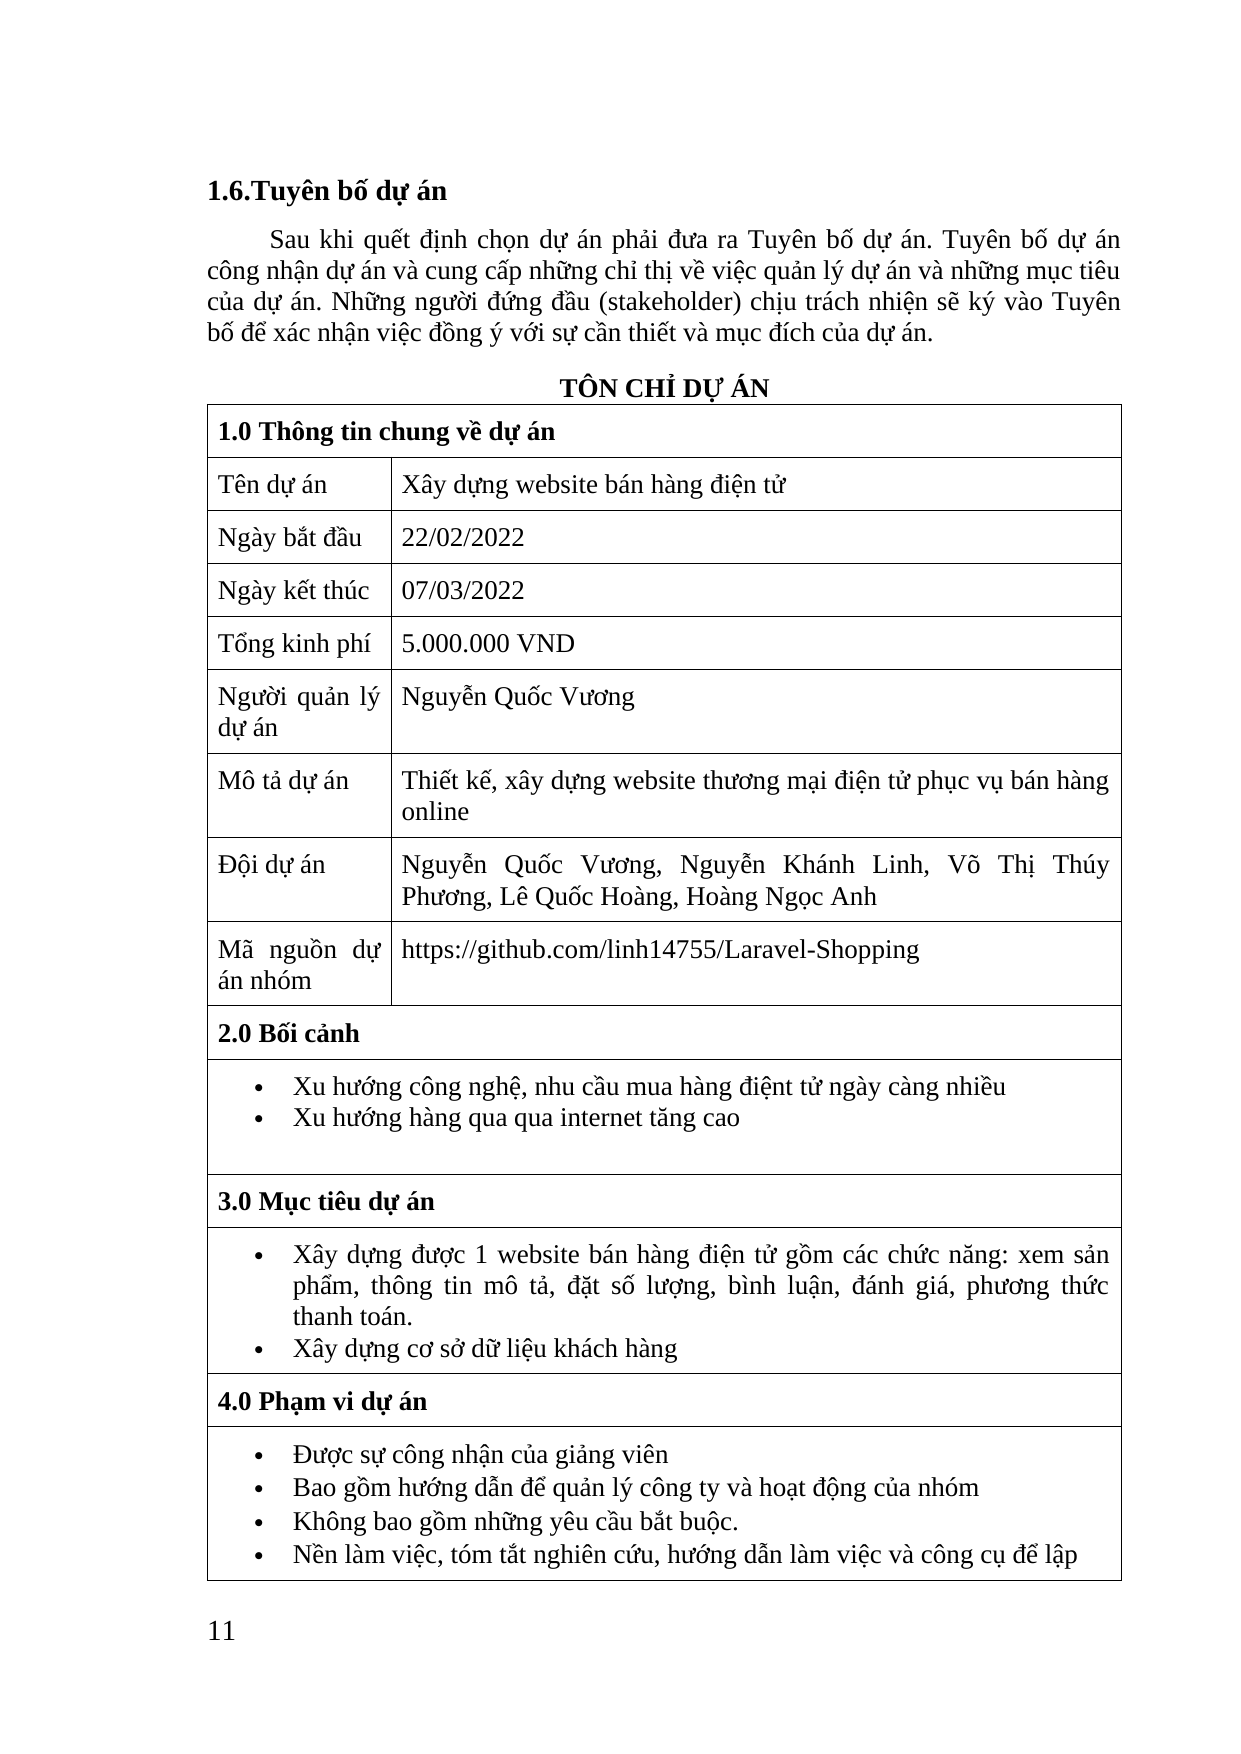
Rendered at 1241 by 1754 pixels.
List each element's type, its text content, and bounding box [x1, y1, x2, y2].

table_header 1.0 Thông tin chung về dự án [208, 405, 1121, 457]
text TÔN CHỈ DỰ ÁN [207, 372, 1122, 404]
table_cell Ngày bắt đầu [208, 511, 391, 563]
table_cell Xây dựng website bán hàng điện tử [392, 458, 1121, 510]
subtitle 1.6.Tuyên bố dự án [207, 173, 1122, 206]
table_cell Ngày kết thúc [208, 564, 391, 616]
table_cell Nguyễn Quốc Vương, Nguyễn Khánh Linh, Võ Thị Thúy Phương, Lê Quốc Hoàng, Hoàng Ngọc Anh [392, 838, 1121, 921]
table_cell 22/02/2022 [392, 511, 1121, 563]
text Sau khi quết định chọn dự án phải đưa ra Tuyên bố dự án. Tuyên bố dự án công nhận dự án và cung cấp những chỉ thị về việc quản lý dự án và những mục tiêu của dự án. Những người đứng đầu (stakeholder) chịu trách nhiện sẽ ký vào Tuyên bố để xác nhận việc đồng ý với sự cần thiết và mục đích của dự án. [207, 223, 1122, 347]
table_cell Mô tả dự án [208, 754, 391, 837]
table_cell https://github.com/linh14755/Laravel-Shopping [392, 922, 1121, 1005]
table_cell Tổng kinh phí [208, 617, 391, 669]
table_cell Nguyễn Quốc Vương [392, 670, 1121, 753]
table_cell Xu hướng công nghệ, nhu cầu mua hàng điệnt tử ngày càng nhiều Xu hướng hàng qua qua internet tăng cao [208, 1060, 1121, 1174]
table_cell 07/03/2022 [392, 564, 1121, 616]
table_cell Thiết kế, xây dựng website thương mại điện tử phục vụ bán hàng online [392, 754, 1121, 837]
table_cell 3.0 Mục tiêu dự án [208, 1175, 1121, 1227]
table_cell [208, 1427, 1121, 1580]
table_cell Xây dựng được 1 website bán hàng điện tử gồm các chức năng: xem sản phẩm, thông tin mô tả, đặt số lượng, bình luận, đánh giá, phương thức thanh toán. Xây dựng cơ sở dữ liệu khách hàng [208, 1228, 1121, 1373]
table_cell Tên dự án [208, 458, 391, 510]
table_cell Mã nguồn dự án nhóm [208, 922, 391, 1005]
table_cell 2.0 Bối cảnh [208, 1006, 1121, 1058]
table_cell 4.0 Phạm vi dự án [208, 1374, 1121, 1426]
table_cell Đội dự án [208, 838, 391, 921]
table_cell Người quản lý dự án [208, 670, 391, 753]
table_cell 5.000.000 VND [392, 617, 1121, 669]
